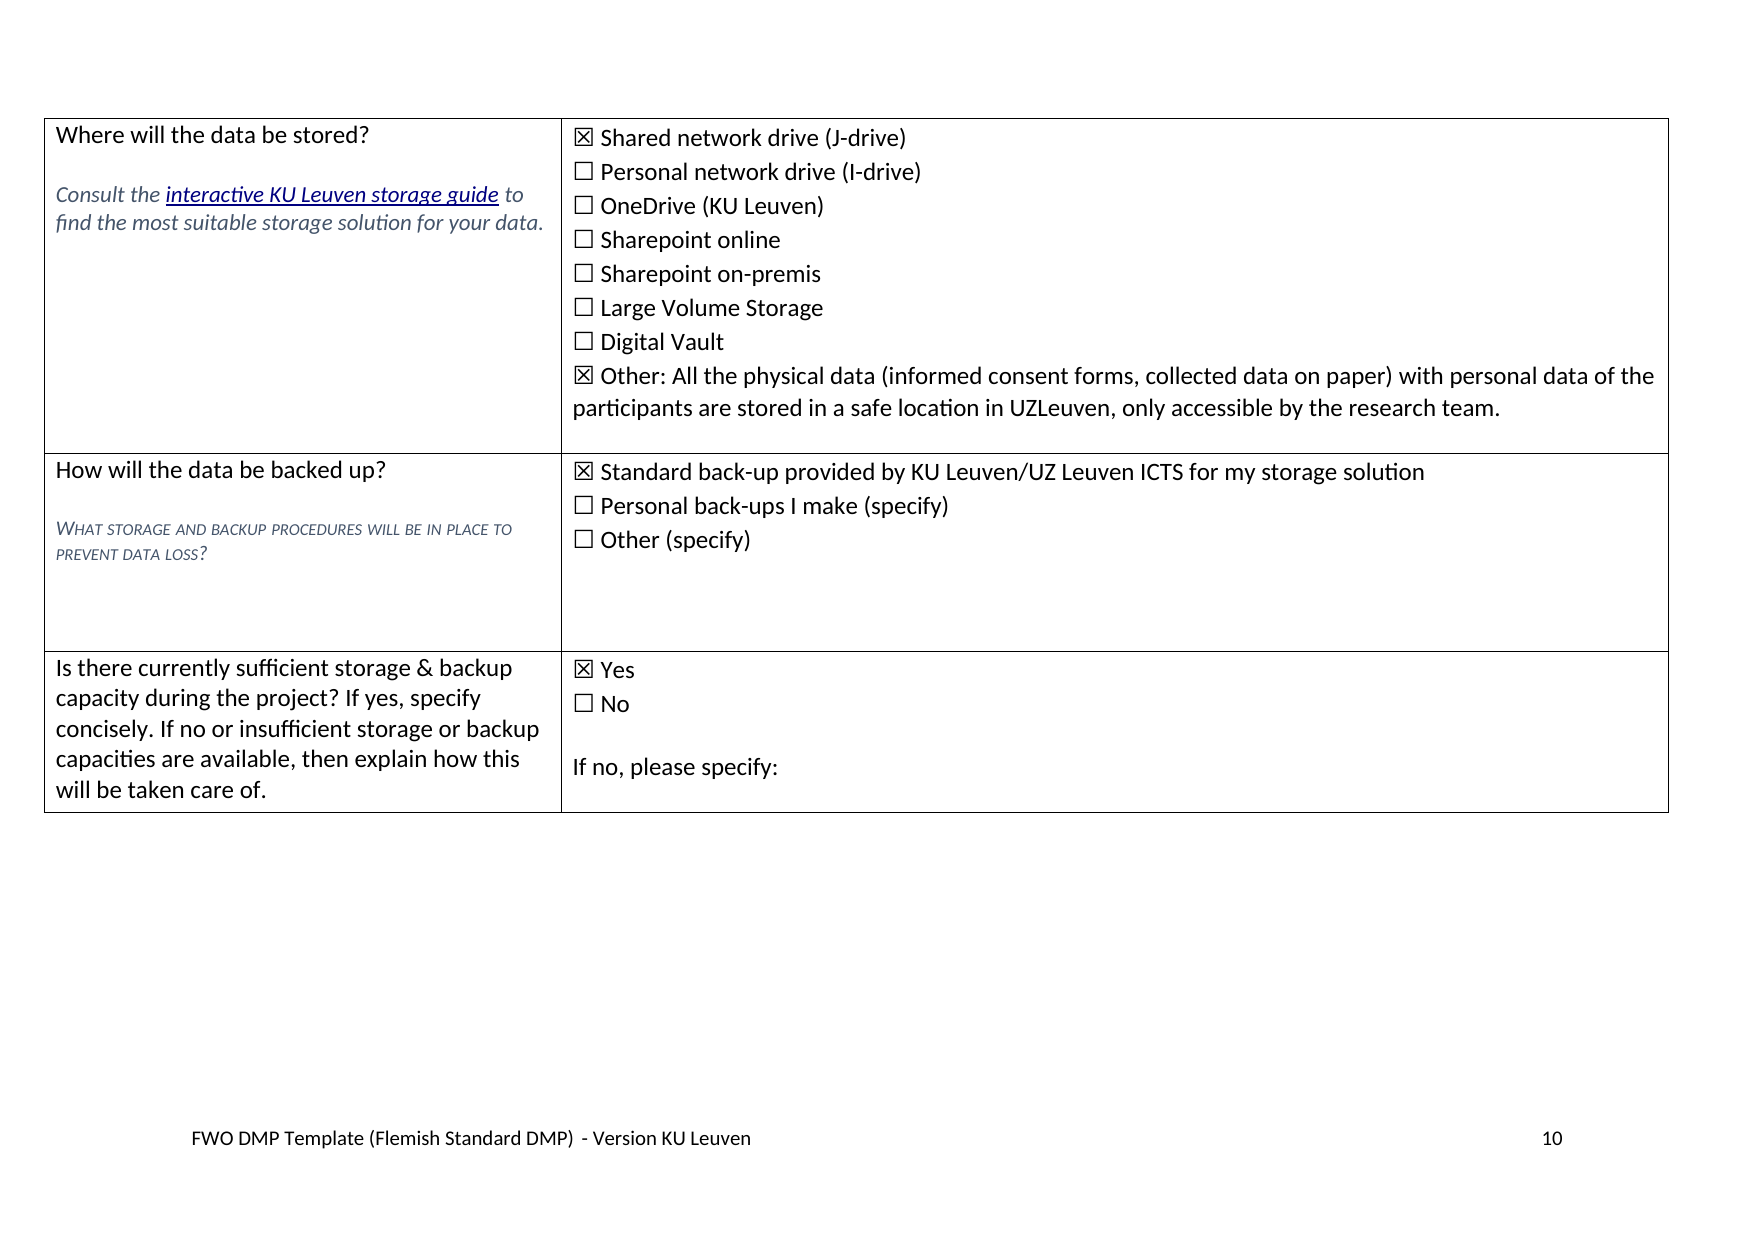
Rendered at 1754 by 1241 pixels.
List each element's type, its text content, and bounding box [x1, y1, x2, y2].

table_cell Shared network drive (J-drive) Personal network drive (I-drive) OneDrive (KU Leuven) Sharepoint online Sharepoint on-premis Large Volume Storage Digital Vault Other: All the physical data (informed consent forms, collected data on paper) with personal data of the participants are stored in a safe location in UZLeuven, only accessible by the research team. [562, 119, 1668, 453]
table_cell Where will the data be stored? Consult the interactive KU Leuven storage guide to find the most suitable storage solution for your data. [45, 119, 561, 453]
table_cell How will the data be backed up? What storage and backup procedures will be in place to prevent data loss? [45, 454, 561, 651]
table_cell Yes No If no, please specify: [562, 652, 1668, 812]
table_cell Is there currently sufficient storage & backup capacity during the project? If yes, specify concisely. If no or insufficient storage or backup capacities are available, then explain how this will be taken care of. [45, 652, 561, 812]
table_cell Standard back-up provided by KU Leuven/UZ Leuven ICTS for my storage solution Personal back-ups I make (specify) Other (specify) [562, 454, 1668, 651]
